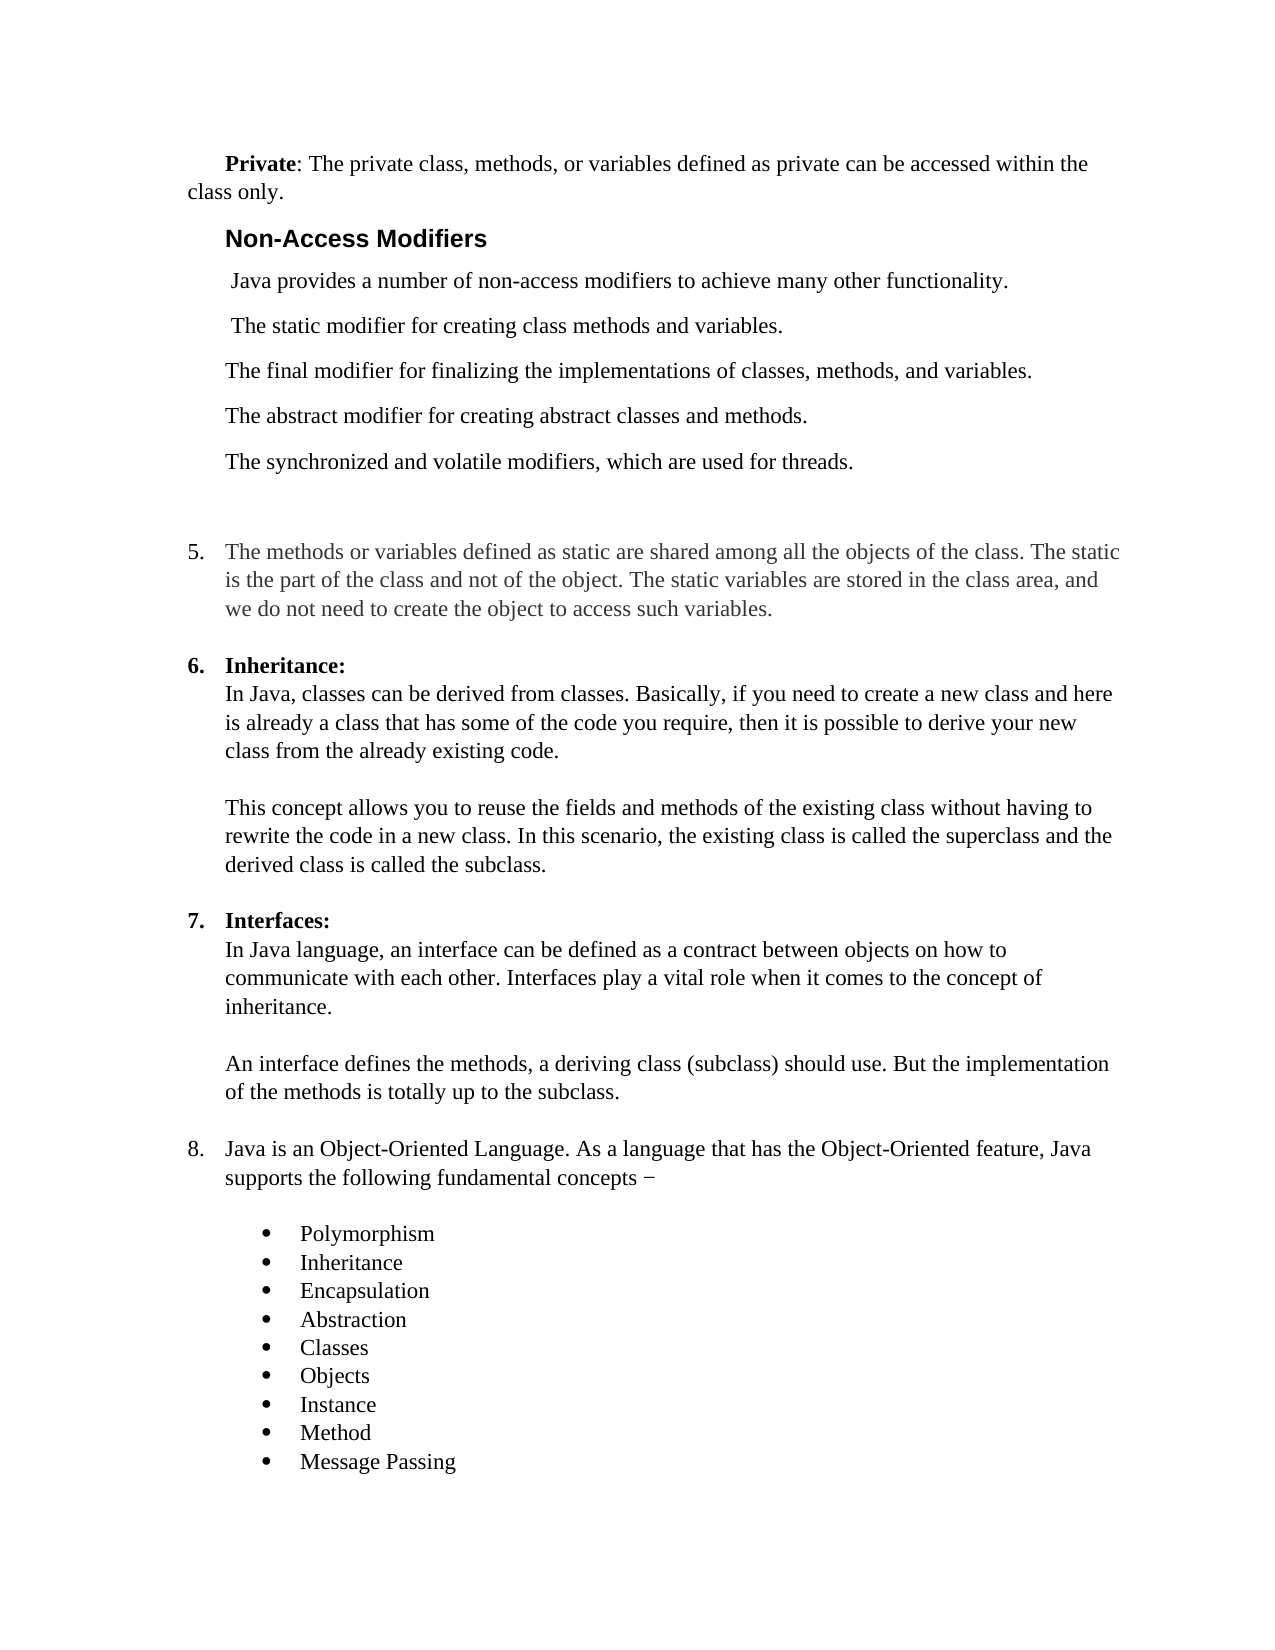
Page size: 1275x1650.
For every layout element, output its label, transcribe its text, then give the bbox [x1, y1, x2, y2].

list In Java language, an interface can be defined as a contract between objects on how to communicate with each other. Interfaces play a vital role when it comes to the concept of inheritance. [225, 936, 1125, 1019]
text The final modifier for finalizing the implementations of classes, methods, and variables. [150, 357, 1125, 384]
list Interfaces: [187, 908, 1125, 934]
list Inheritance [262, 1249, 1125, 1275]
list This concept allows you to reuse the fields and methods of the existing class without having to rewrite the code in a new class. In this scenario, the existing class is called the superclass and the derived class is called the subclass. [225, 794, 1125, 877]
text Non-Access Modifiers [150, 223, 1120, 252]
list Objects [262, 1363, 1125, 1389]
list Encapsulation [262, 1277, 1125, 1304]
text The static modifier for creating class methods and variables. [150, 312, 1125, 339]
list Classes [262, 1334, 1125, 1361]
text Java provides a number of non-access modifiers to achieve many other functionality. [150, 267, 1125, 294]
list Message Passing [262, 1448, 1125, 1474]
list In Java, classes can be derived from classes. Basically, if you need to create a new class and here is already a class that has some of the code you require, then it is possible to derive your new class from the already existing code. [225, 680, 1125, 763]
text The abstract modifier for creating abstract classes and methods. [150, 403, 1125, 429]
list Method [262, 1419, 1125, 1446]
text The synchronized and volatile modifiers, which are used for threads. [150, 448, 1125, 474]
list Abstraction [262, 1306, 1125, 1332]
list Instance [262, 1391, 1125, 1417]
list Java is an Object-Oriented Language. As a language that has the Object-Oriented feature, Java supports the following fundamental concepts − [187, 1135, 1125, 1190]
list Inheritance: [187, 652, 1125, 678]
list Polymorphism [262, 1220, 1125, 1247]
list The methods or variables defined as static are shared among all the objects of the class. The static is the part of the class and not of the object. The static variables are stored in the class area, and we do not need to create the object to access such variables. [187, 538, 1125, 621]
list An interface defines the methods, a deriving class (subclass) should use. But the implementation of the methods is totally up to the subclass. [225, 1050, 1125, 1104]
text Private: The private class, methods, or variables defined as private can be accessed within the class only. [187, 150, 1125, 205]
